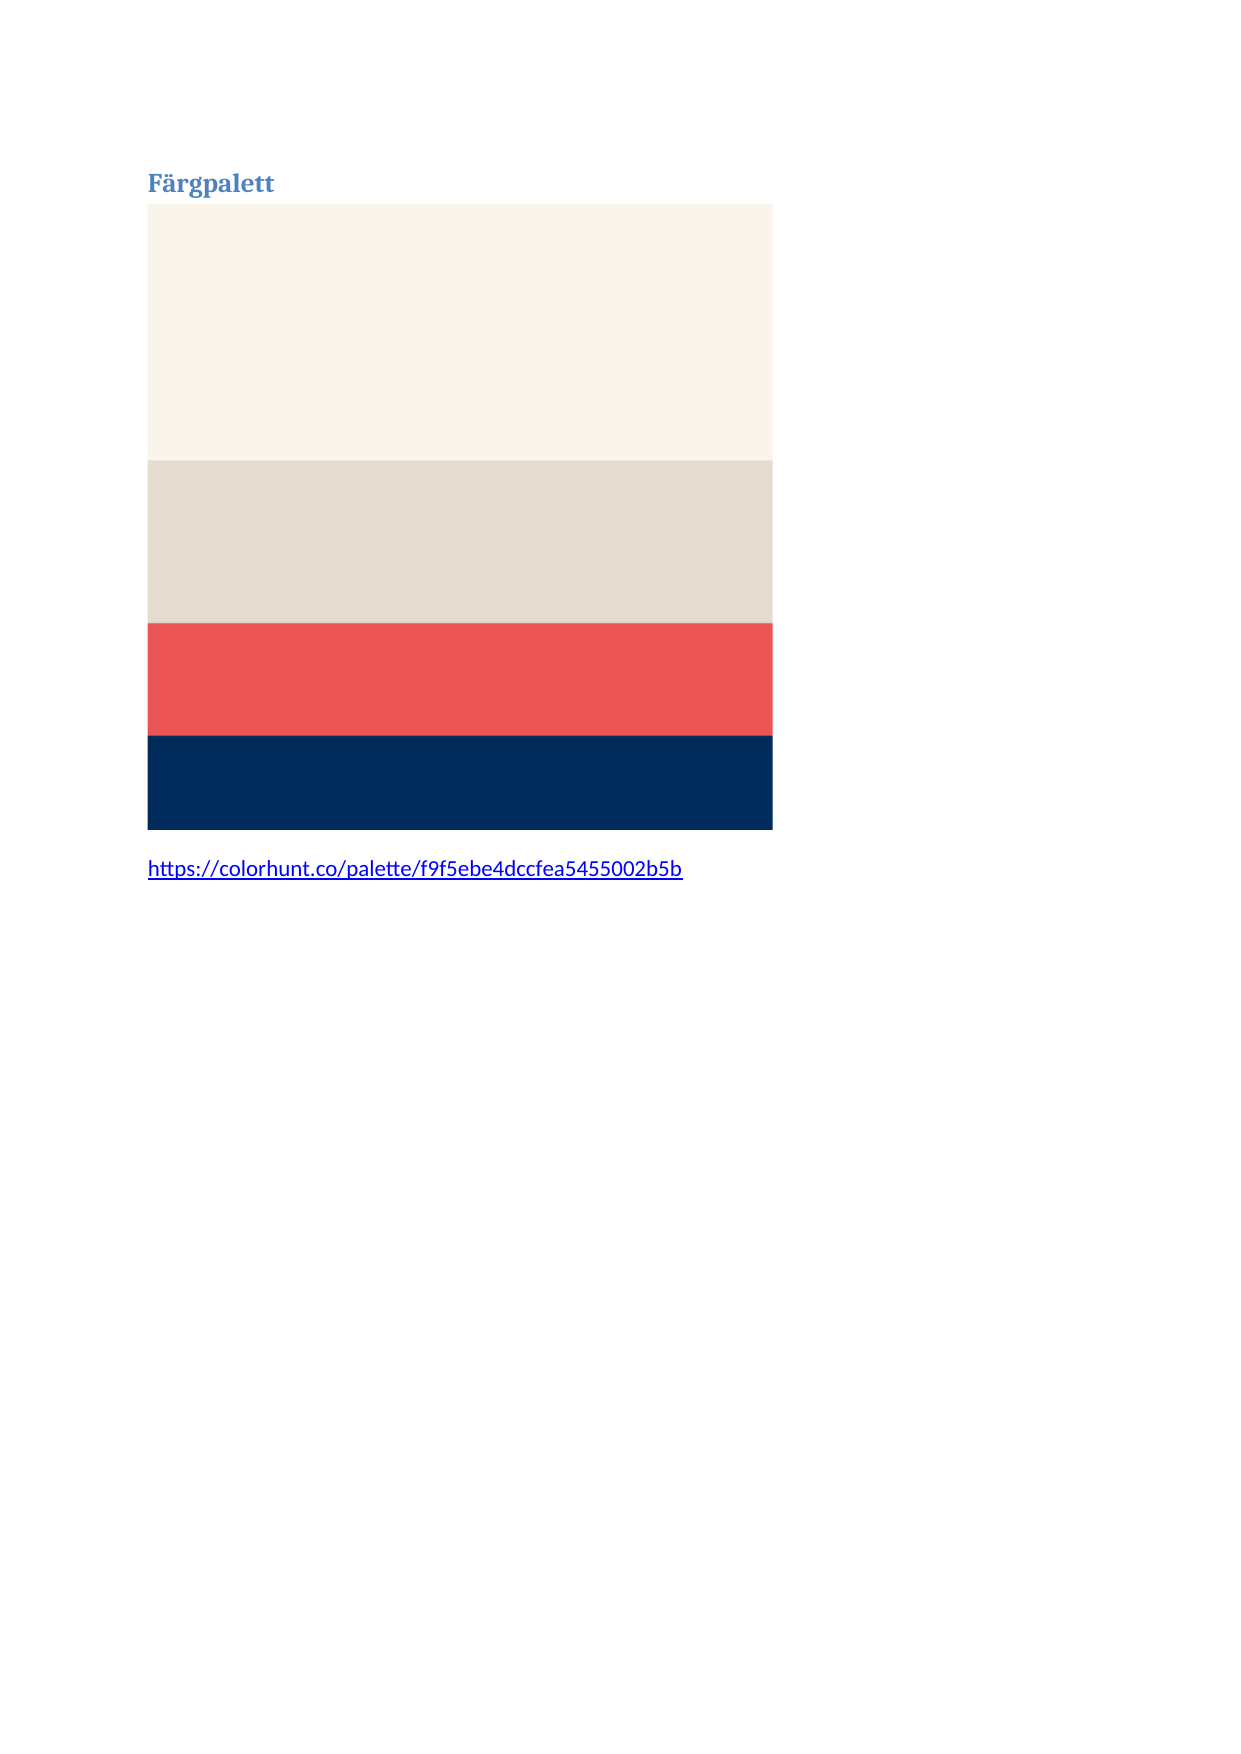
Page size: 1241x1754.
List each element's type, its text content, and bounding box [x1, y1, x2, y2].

subtitle Färgpalett [148, 168, 1093, 199]
text https://colorhunt.co/palette/f9f5ebe4dccfea5455002b5b [148, 854, 1093, 882]
picture [147, 204, 773, 830]
